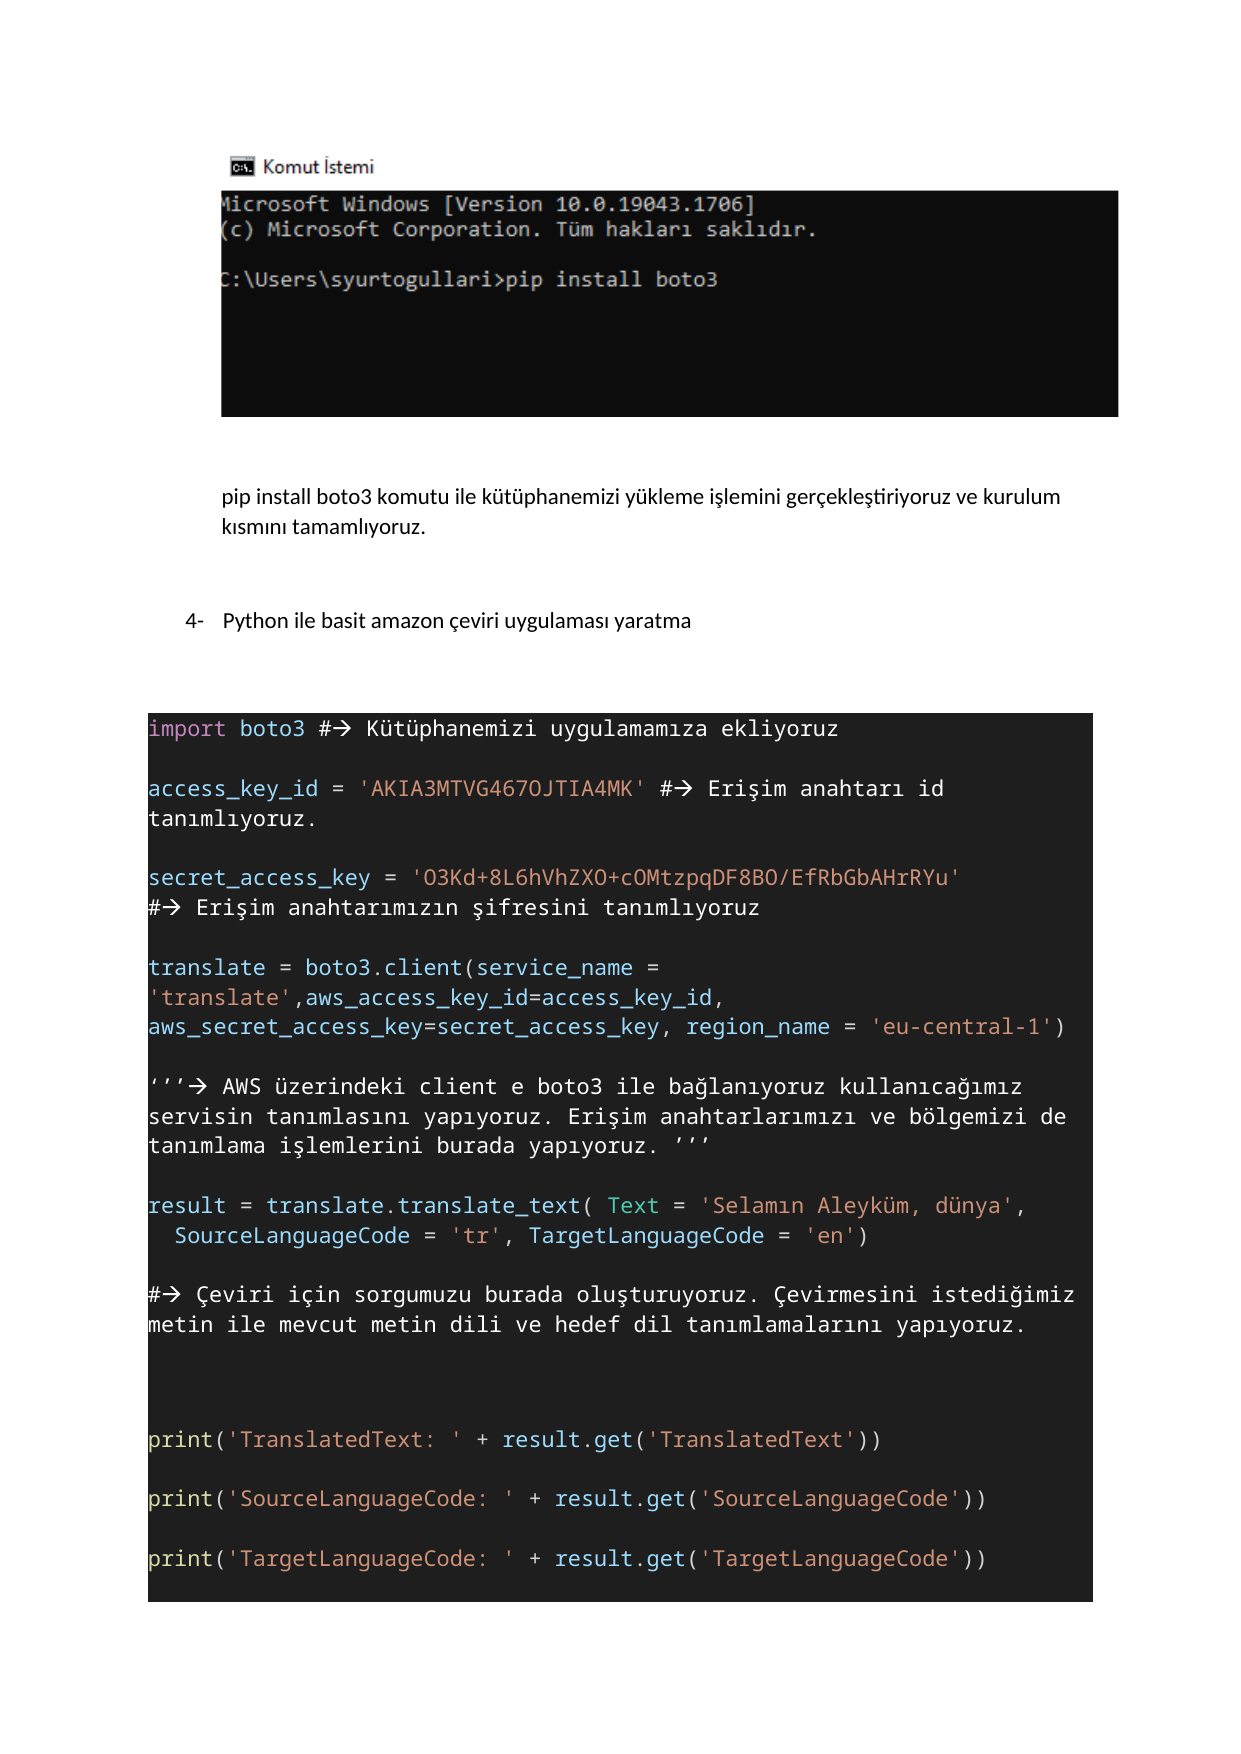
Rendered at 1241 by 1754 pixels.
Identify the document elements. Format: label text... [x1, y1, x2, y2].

list Python ile basit amazon çeviri uygulaması yaratma [185, 606, 1093, 634]
text translate = boto3.client(service_name = 'translate',aws_access_key_id=access_key_id, aws_secret_access_key=secret_access_key, region_name = 'eu-central-1') [148, 952, 1093, 1041]
text print('TranslatedText: ' + result.get('TranslatedText')) [148, 1423, 1093, 1453]
text ‘’’ AWS üzerindeki client e boto3 ile bağlanıyoruz kullanıcağımız servisin tanımlasını yapıyoruz. Erişim anahtarlarımızı ve bölgemizi de tanımlama işlemlerini burada yapıyoruz. ’’’ [148, 1071, 1093, 1160]
text import boto3 # Kütüphanemizi uygulamamıza ekliyoruz [148, 713, 1093, 743]
picture [221, 147, 1119, 417]
text print('SourceLanguageCode: ' + result.get('SourceLanguageCode')) [148, 1483, 1093, 1513]
text SourceLanguageCode = 'tr', TargetLanguageCode = 'en') [148, 1220, 1093, 1249]
text result = translate.translate_text( Text = 'Selamın Aleyküm, dünya', [148, 1190, 1093, 1220]
text access_key_id = 'AKIA3MTVG467OJTIA4MK' # Erişim anahtarı id tanımlıyoruz. [148, 773, 1093, 832]
text # Erişim anahtarımızın şifresini tanımlıyoruz [148, 892, 1093, 922]
text # Çeviri için sorgumuzu burada oluşturuyoruz. Çevirmesini istediğimiz metin ile mevcut metin dili ve hedef dil tanımlamalarını yapıyoruz. [148, 1279, 1093, 1339]
text print('TargetLanguageCode: ' + result.get('TargetLanguageCode')) [148, 1543, 1093, 1572]
text secret_access_key = 'O3Kd+8L6hVhZXO+cOMtzpqDF8BO/EfRbGbAHrRYu' [148, 862, 1093, 892]
text pip install boto3 komutu ile kütüphanemizi yükleme işlemini gerçekleştiriyoruz ve kurulum kısmını tamamlıyoruz. [221, 482, 1093, 540]
